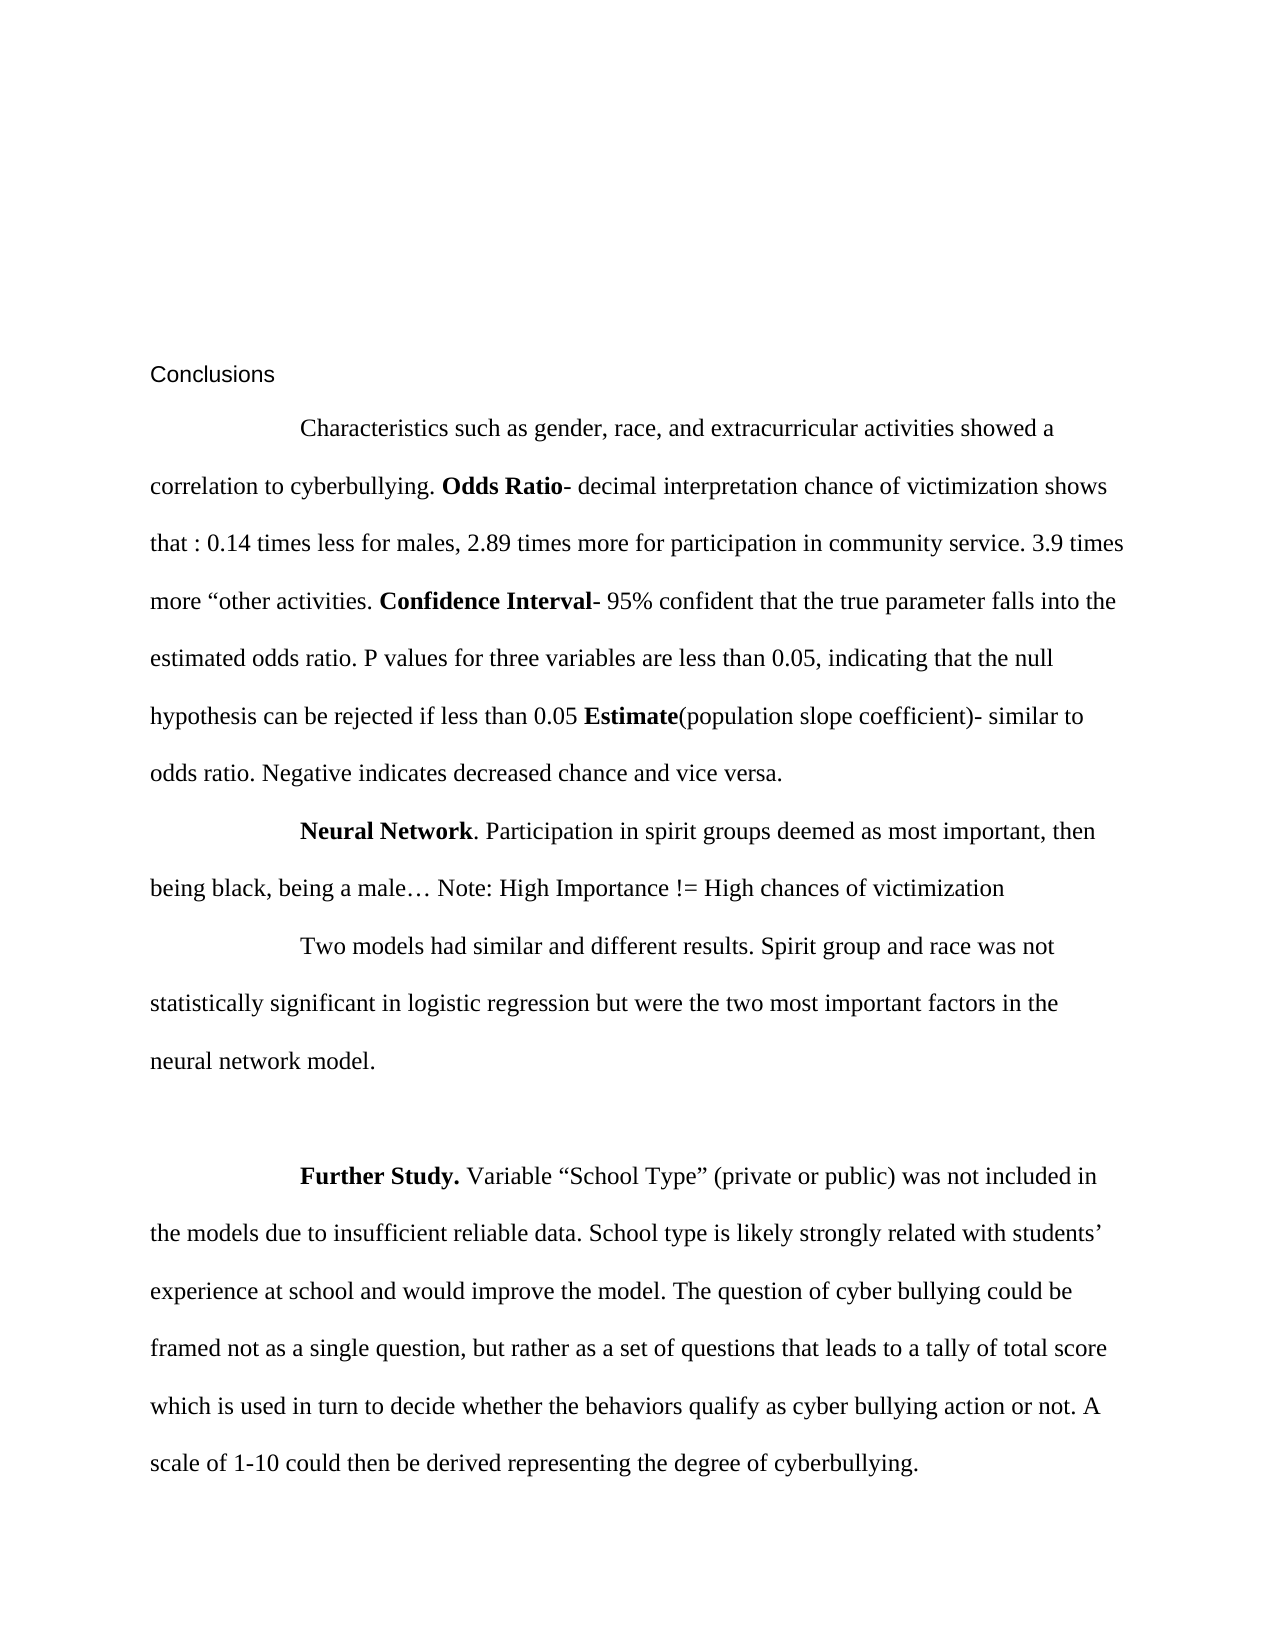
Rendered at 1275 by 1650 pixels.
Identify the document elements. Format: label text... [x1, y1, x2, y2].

text Two models had similar and different results. Spirit group and race was not statistically significant in logistic regression but were the two most important factors in the neural network model. [150, 931, 1125, 1075]
text Characteristics such as gender, race, and extracurricular activities showed a correlation to cyberbullying. Odds Ratio- decimal interpretation chance of victimization shows that : 0.14 times less for males, 2.89 times more for participation in community service. 3.9 times more “other activities. Confidence Interval- 95% confident that the true parameter falls into the estimated odds ratio. P values for three variables are less than 0.05, indicating that the null hypothesis can be rejected if less than 0.05 Estimate(population slope coefficient)- similar to odds ratio. Negative indicates decreased chance and vice versa. [150, 413, 1125, 787]
text Conclusions [150, 361, 1125, 387]
text Further Study. Variable “School Type” (private or public) was not included in the models due to insufficient reliable data. School type is likely strongly related with students’ experience at school and would improve the model. The question of cyber bullying could be framed not as a single question, but rather as a set of questions that leads to a tally of total score which is used in turn to decide whether the behaviors qualify as cyber bullying action or not. A scale of 1-10 could then be derived representing the degree of cyberbullying. [150, 1161, 1125, 1477]
text Neural Network. Participation in spirit groups deemed as most important, then being black, being a male… Note: High Importance != High chances of victimization [150, 816, 1125, 902]
